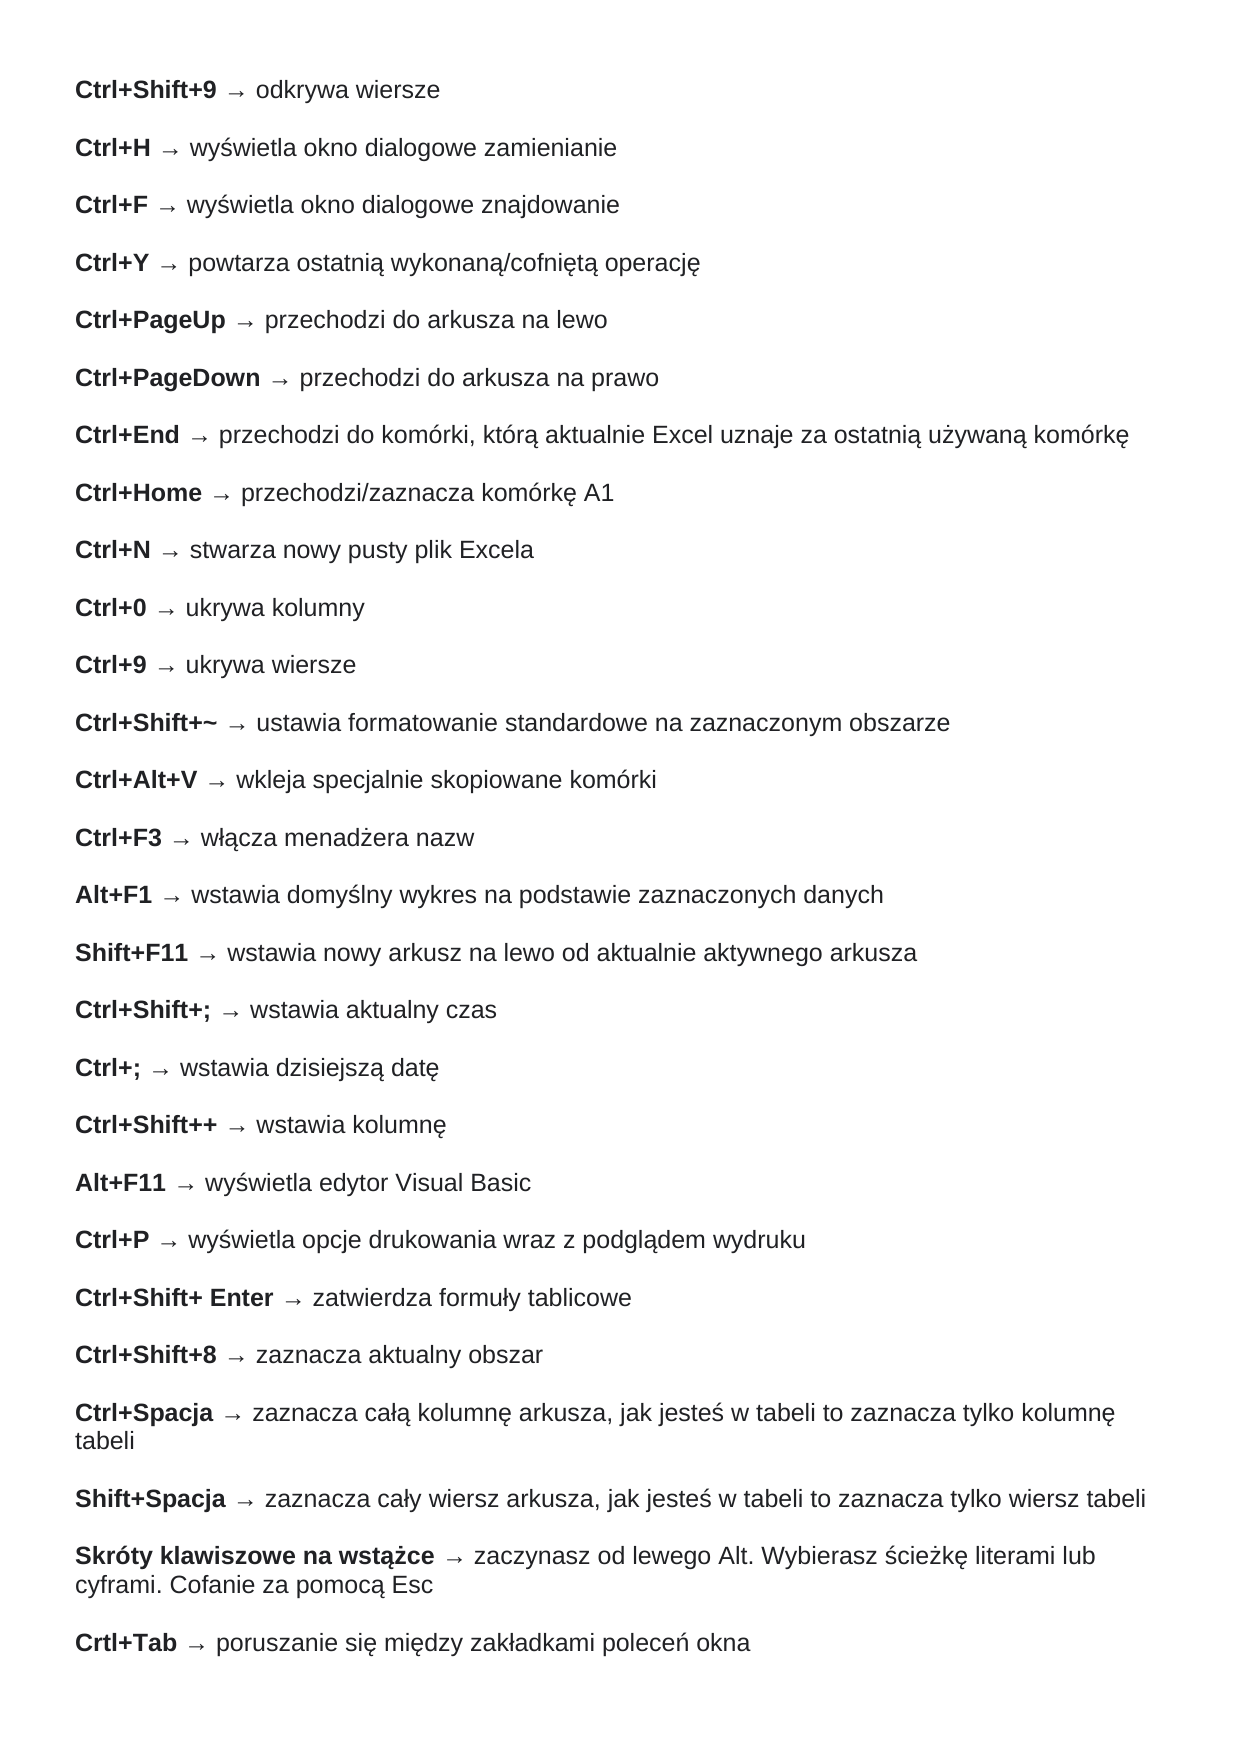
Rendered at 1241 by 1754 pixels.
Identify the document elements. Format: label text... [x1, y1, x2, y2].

text Alt+F11 → wyświetla edytor Visual Basic [75, 1167, 1165, 1196]
text Shift+Spacja → zaznacza cały wiersz arkusza, jak jesteś w tabeli to zaznacza tylko wiersz tabeli [75, 1484, 1165, 1512]
text Ctrl+Shift++ → wstawia kolumnę [75, 1110, 1165, 1139]
text Ctrl+Shift+9 → odkrywa wiersze [75, 75, 1165, 104]
text Ctrl+Shift+8 → zaznacza aktualny obszar [75, 1340, 1165, 1369]
text Alt+F1 → wstawia domyślny wykres na podstawie zaznaczonych danych [75, 880, 1165, 909]
text Ctrl+End → przechodzi do komórki, którą aktualnie Excel uznaje za ostatnią używaną komórkę [75, 420, 1165, 449]
text Ctrl+Shift+~ → ustawia formatowanie standardowe na zaznaczonym obszarze [75, 707, 1165, 736]
text Ctrl+0 → ukrywa kolumny [75, 592, 1165, 621]
text Ctrl+9 → ukrywa wiersze [75, 650, 1165, 679]
text Shift+F11 → wstawia nowy arkusz na lewo od aktualnie aktywnego arkusza [75, 937, 1165, 966]
text Ctrl+Alt+V → wkleja specjalnie skopiowane komórki [75, 765, 1165, 794]
text Ctrl+F3 → włącza menadżera nazw [75, 822, 1165, 851]
text Ctrl+Y → powtarza ostatnią wykonaną/cofniętą operację [75, 247, 1165, 276]
text Ctrl+PageDown → przechodzi do arkusza na prawo [75, 362, 1165, 391]
text Ctrl+N → stwarza nowy pusty plik Excela [75, 535, 1165, 564]
text Ctrl+F → wyświetla okno dialogowe znajdowanie [75, 190, 1165, 219]
text Ctrl+P → wyświetla opcje drukowania wraz z podglądem wydruku [75, 1225, 1165, 1254]
text Ctrl+H → wyświetla okno dialogowe zamienianie [75, 132, 1165, 161]
text Crtl+Tab → poruszanie się między zakładkami poleceń okna [75, 1627, 1165, 1656]
text Skróty klawiszowe na wstążce → zaczynasz od lewego Alt. Wybierasz ścieżkę literami lub cyframi. Cofanie za pomocą Esc [75, 1541, 1165, 1599]
text Ctrl+Spacja → zaznacza całą kolumnę arkusza, jak jesteś w tabeli to zaznacza tylko kolumnę tabeli [75, 1397, 1165, 1455]
text Ctrl+Home → przechodzi/zaznacza komórkę A1 [75, 477, 1165, 506]
text Ctrl+; → wstawia dzisiejszą datę [75, 1052, 1165, 1081]
text Ctrl+Shift+ Enter → zatwierdza formuły tablicowe [75, 1282, 1165, 1311]
text Ctrl+Shift+; → wstawia aktualny czas [75, 995, 1165, 1024]
text Ctrl+PageUp → przechodzi do arkusza na lewo [75, 305, 1165, 334]
